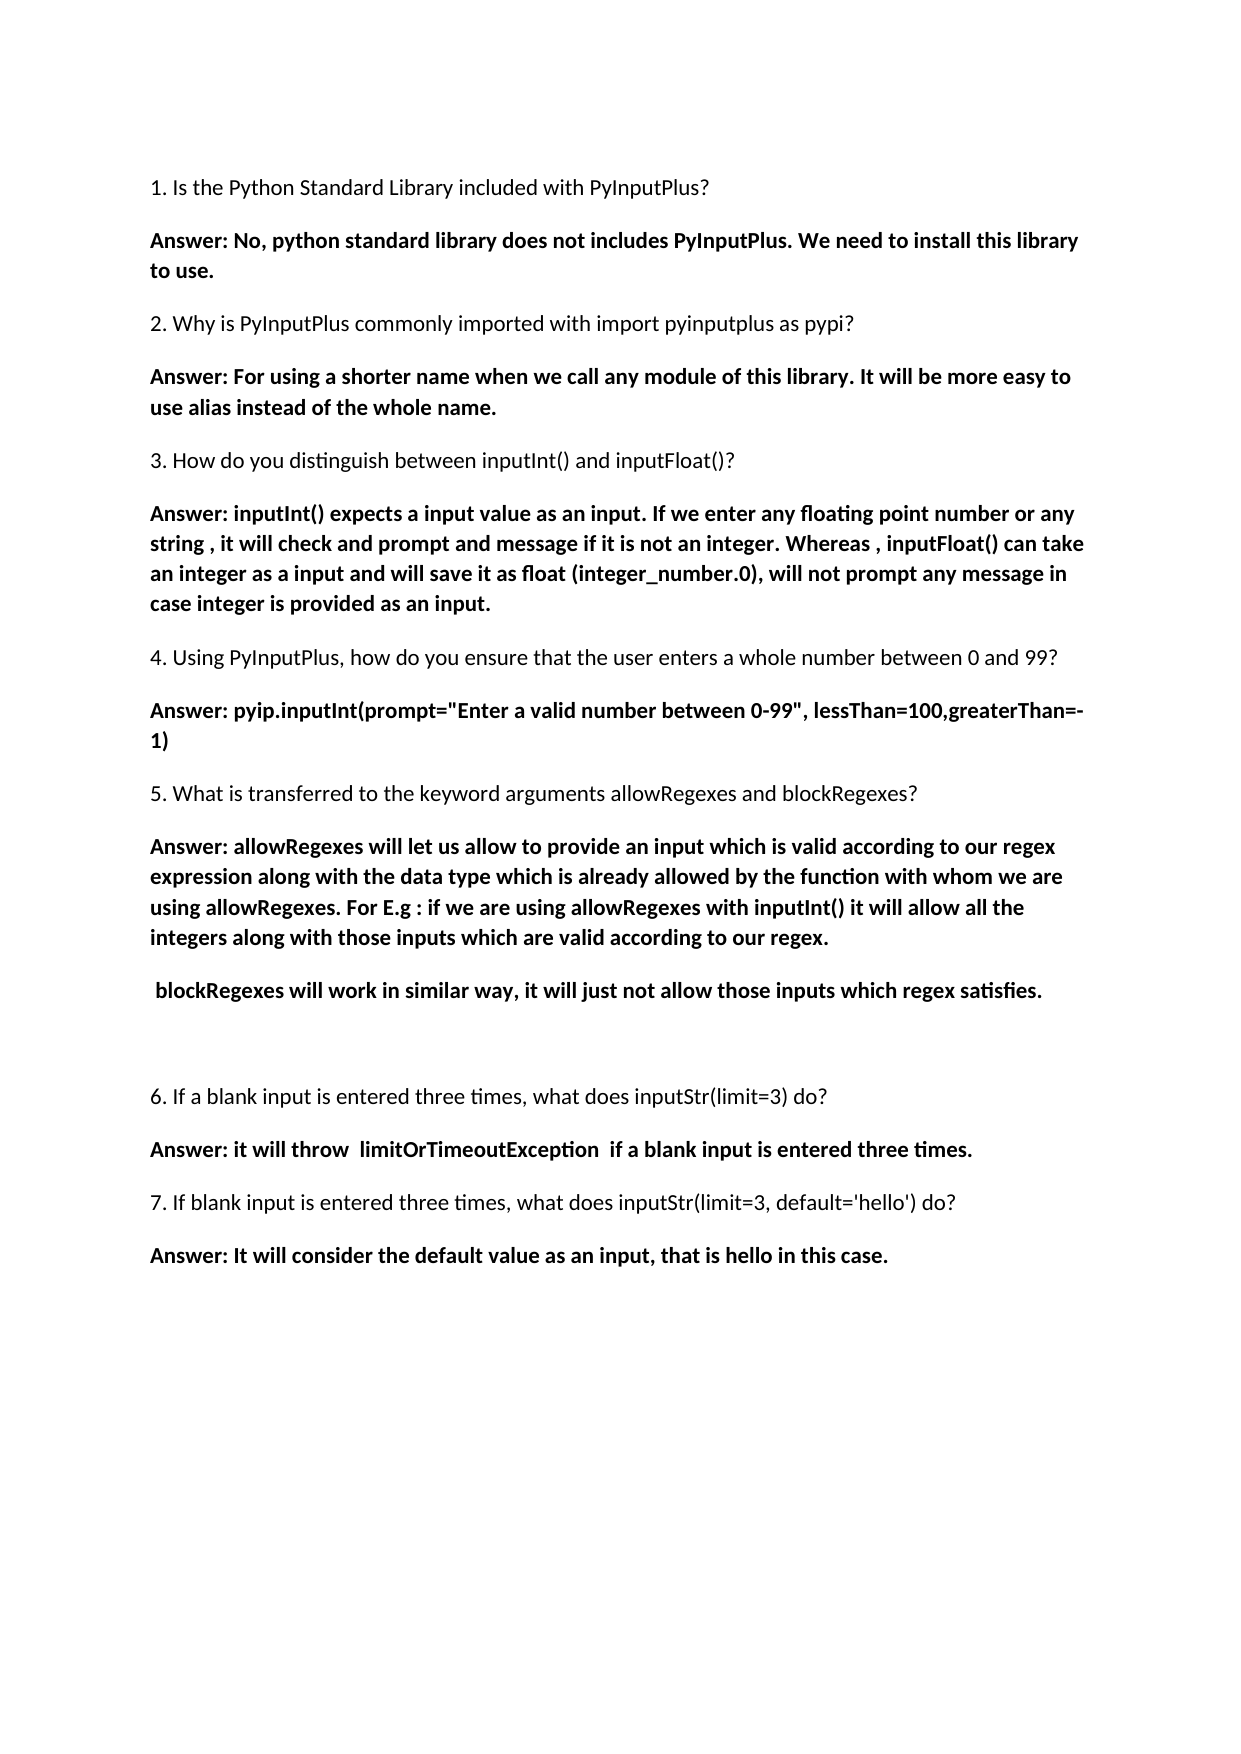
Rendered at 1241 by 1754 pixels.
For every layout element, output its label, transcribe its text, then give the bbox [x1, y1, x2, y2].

text 1. Is the Python Standard Library included with PyInputPlus? [150, 173, 1090, 201]
text blockRegexes will work in similar way, it will just not allow those inputs which regex satisfies. [150, 976, 1090, 1004]
text 3. How do you distinguish between inputInt() and inputFloat()? [150, 446, 1090, 474]
text Answer: inputInt() expects a input value as an input. If we enter any floating point number or any string , it will check and prompt and message if it is not an integer. Whereas , inputFloat() can take an integer as a input and will save it as float (integer_number.0), will not prompt any message in case integer is provided as an input. [150, 499, 1090, 618]
text 7. If blank input is entered three times, what does inputStr(limit=3, default='hello') do? [150, 1188, 1090, 1217]
text Answer: No, python standard library does not includes PyInputPlus. We need to install this library to use. [150, 226, 1090, 284]
text Answer: it will throw limitOrTimeoutException if a blank input is entered three times. [150, 1135, 1090, 1163]
text Answer: It will consider the default value as an input, that is hello in this case. [150, 1242, 1090, 1270]
text 2. Why is PyInputPlus commonly imported with import pyinputplus as pypi? [150, 309, 1090, 337]
text 6. If a blank input is entered three times, what does inputStr(limit=3) do? [150, 1082, 1090, 1110]
text Answer: pyip.inputInt(prompt="Enter a valid number between 0-99", lessThan=100,greaterThan=-1) [150, 696, 1090, 754]
text 5. What is transferred to the keyword arguments allowRegexes and blockRegexes? [150, 779, 1090, 807]
text Answer: For using a shorter name when we call any module of this library. It will be more easy to use alias instead of the whole name. [150, 362, 1090, 421]
text Answer: allowRegexes will let us allow to provide an input which is valid according to our regex expression along with the data type which is already allowed by the function with whom we are using allowRegexes. For E.g : if we are using allowRegexes with inputInt() it will allow all the integers along with those inputs which are valid according to our regex. [150, 832, 1090, 951]
text 4. Using PyInputPlus, how do you ensure that the user enters a whole number between 0 and 99? [150, 643, 1090, 671]
